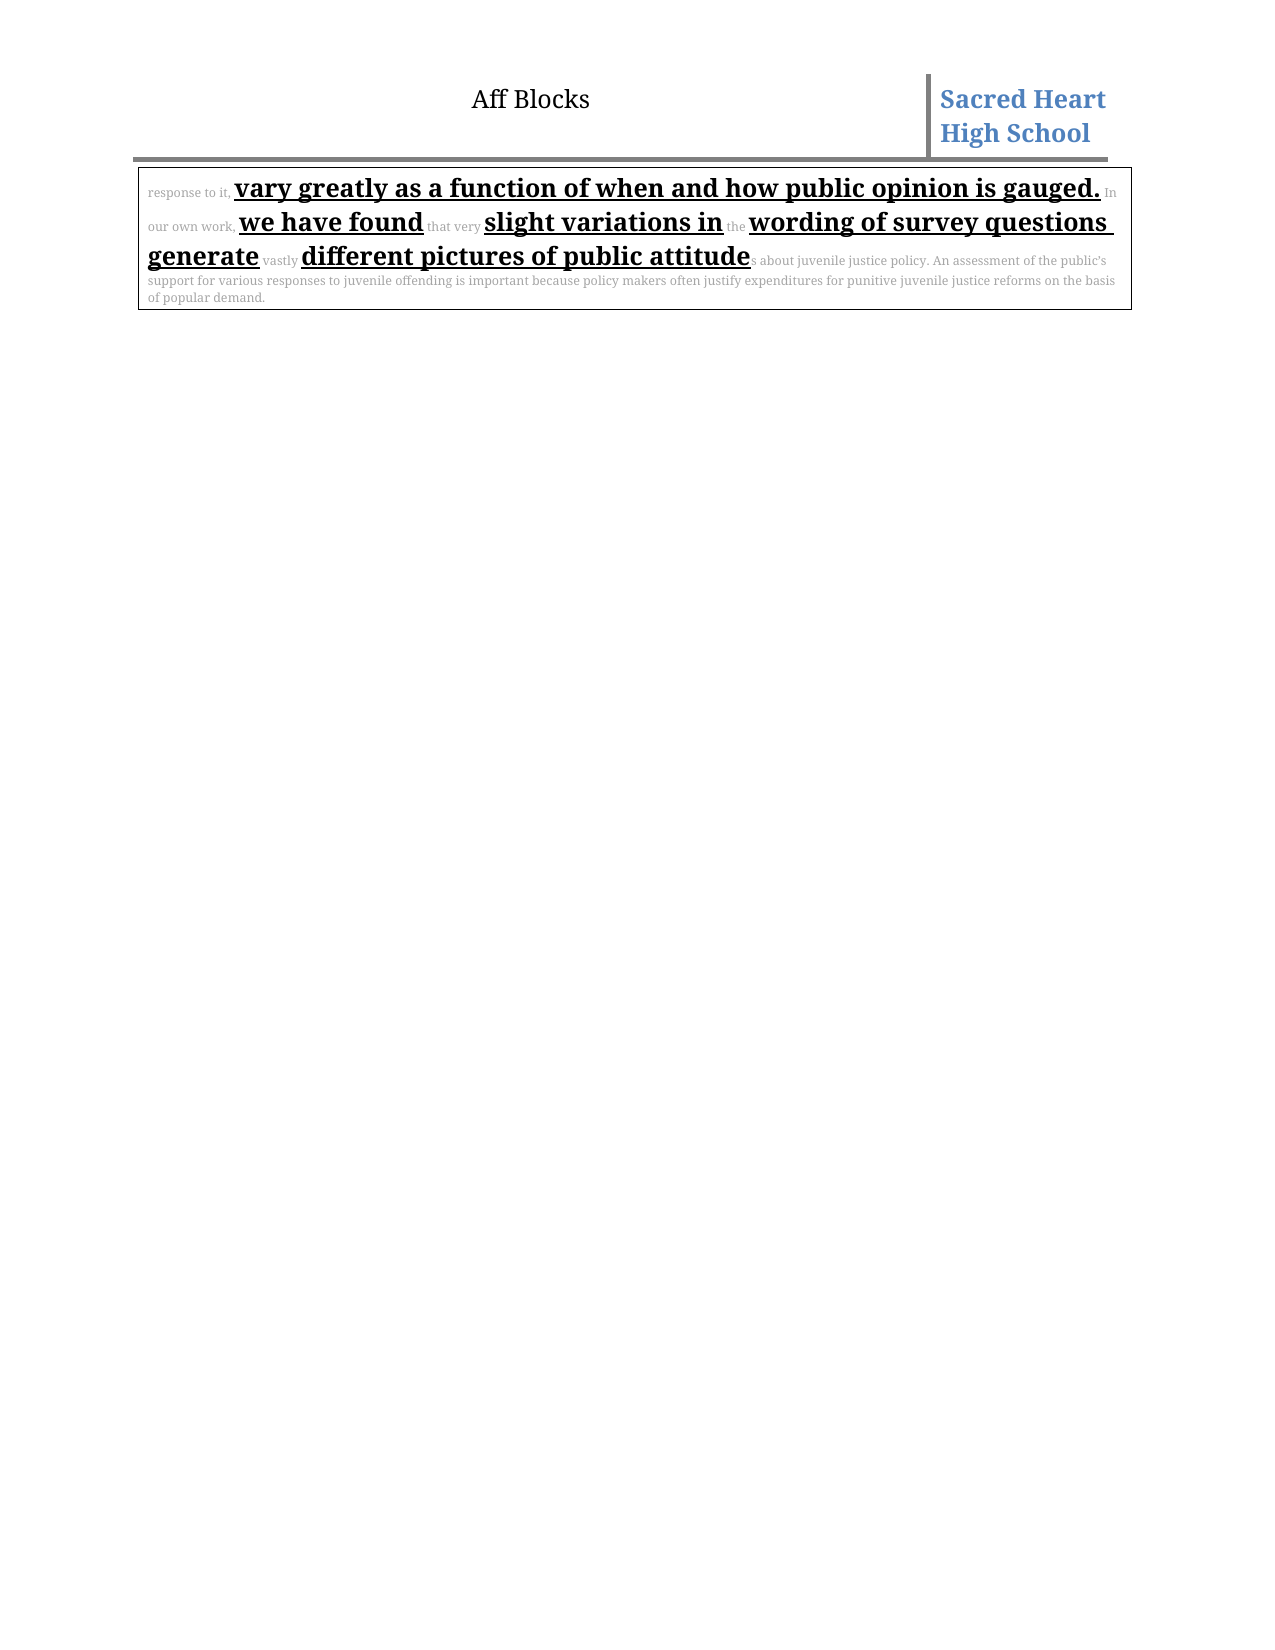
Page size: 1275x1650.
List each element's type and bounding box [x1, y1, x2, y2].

text [139, 168, 1131, 309]
